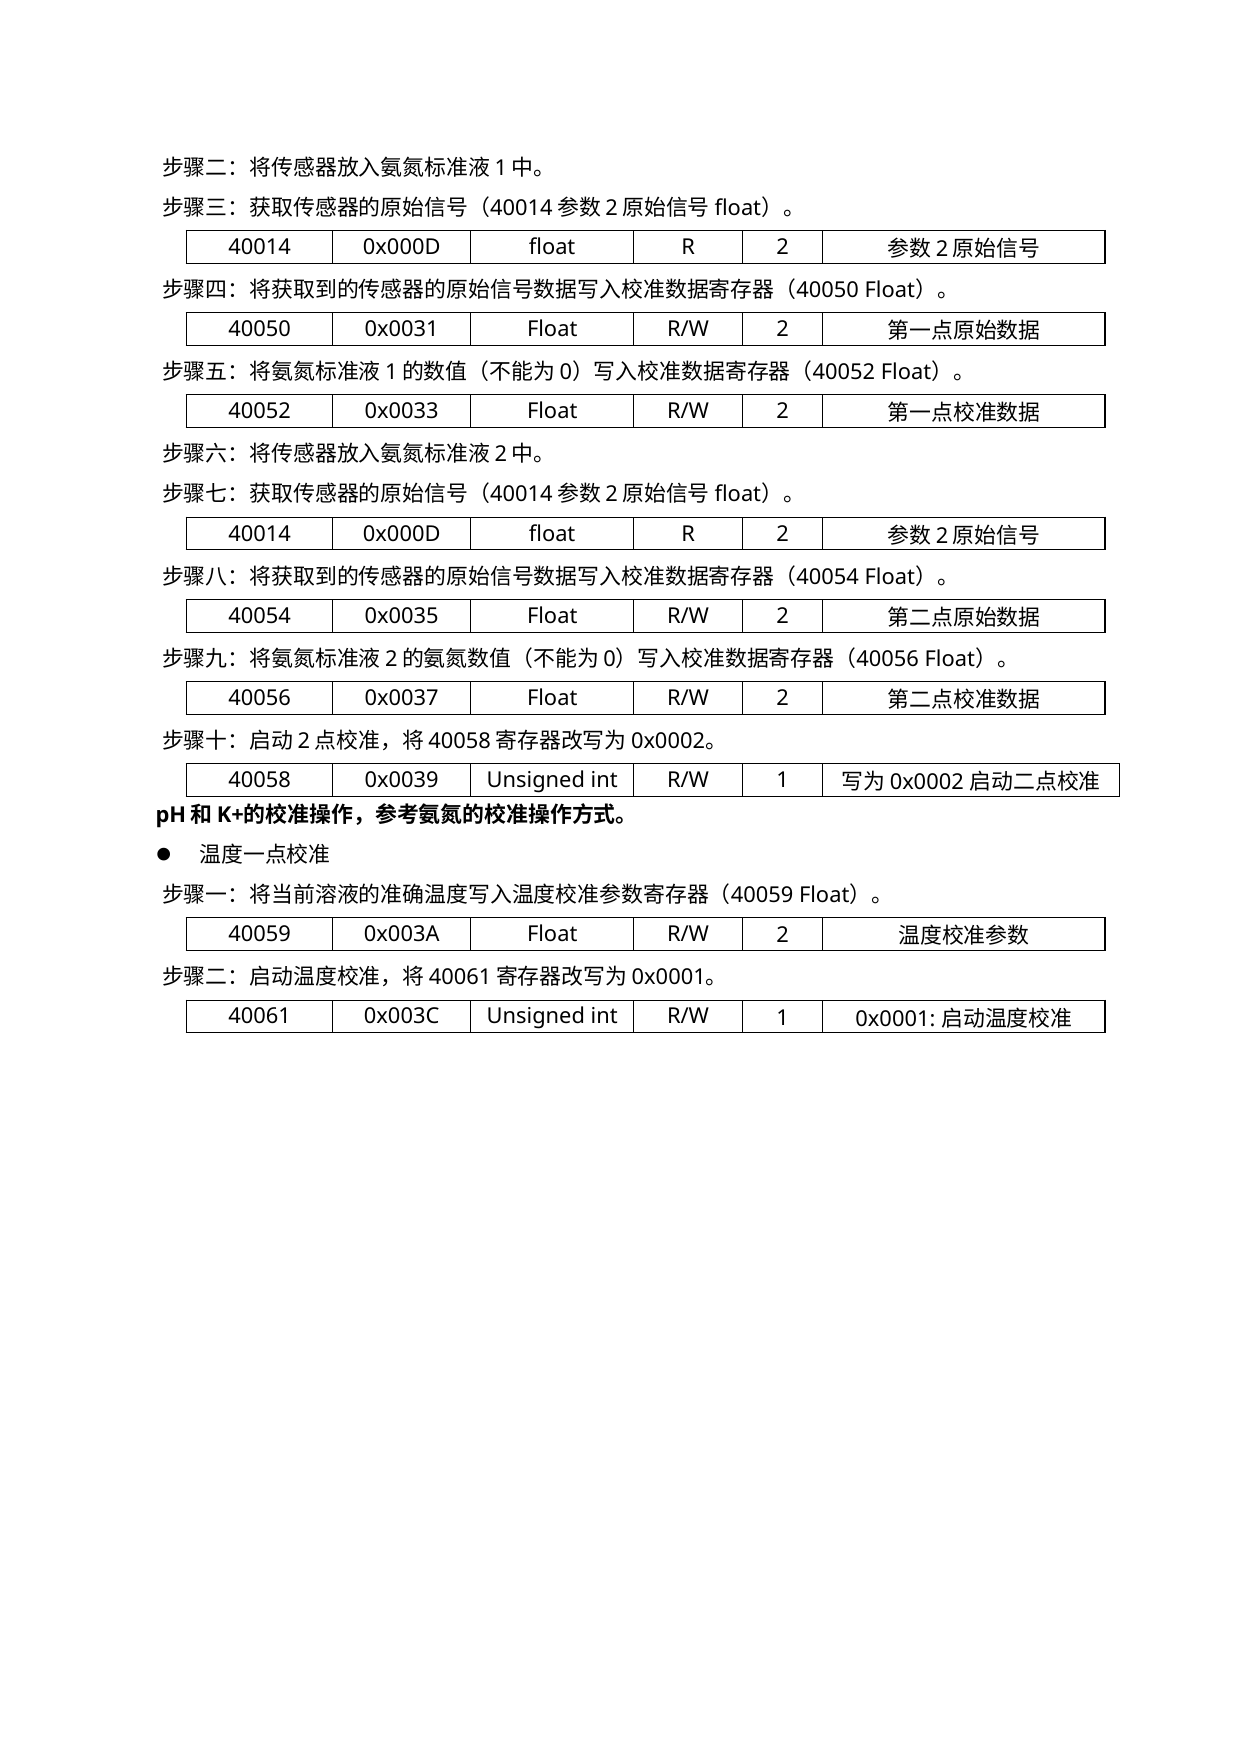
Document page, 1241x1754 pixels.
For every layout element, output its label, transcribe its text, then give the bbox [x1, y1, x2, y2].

table_header R/W [634, 313, 742, 345]
text 步骤十：启动2点校准，将40058寄存器改写为0x0002。 [118, 723, 1122, 755]
table_header float [471, 231, 633, 263]
table_header 40050 [187, 313, 332, 345]
text 步骤六：将传感器放入氨氮标准液2中。 [118, 436, 1122, 468]
table_header R [634, 231, 742, 263]
table_header 0x000D [333, 231, 470, 263]
table_header 第一点原始数据 [823, 313, 1104, 345]
text 步骤四：将获取到的传感器的原始信号数据写入校准数据寄存器（40050 Float）。 [118, 272, 1122, 304]
text 步骤一：将当前溶液的准确温度写入温度校准参数寄存器（40059 Float）。 [118, 877, 1122, 909]
table_header 2 [743, 518, 822, 549]
table_header float [471, 518, 633, 549]
table_header 第一点校准数据 [823, 395, 1104, 427]
table_header 40061 [187, 1001, 332, 1032]
table_header 1 [743, 1001, 822, 1032]
table_header Float [471, 600, 633, 632]
table_header 2 [743, 231, 822, 263]
text 步骤七：获取传感器的原始信号（40014参数2原始信号 float）。 [118, 476, 1122, 508]
text pH和K+的校准操作，参考氨氮的校准操作方式。 [155, 797, 1122, 829]
table_header 第二点校准数据 [823, 682, 1104, 714]
text 步骤二：将传感器放入氨氮标准液1中。 [118, 149, 1122, 181]
table_header Float [471, 682, 633, 714]
text 步骤五：将氨氮标准液1的数值（不能为0）写入校准数据寄存器（40052 Float）。 [118, 354, 1122, 386]
table_header 0x000D [333, 518, 470, 549]
table_header Float [471, 918, 633, 950]
table_header 40054 [187, 600, 332, 632]
table_header Float [471, 313, 633, 345]
table_header R/W [634, 918, 742, 950]
table_header Unsigned int [471, 764, 633, 796]
text 步骤八：将获取到的传感器的原始信号数据写入校准数据寄存器（40054 Float）。 [118, 559, 1122, 591]
table_header 2 [743, 600, 822, 632]
table_header R/W [634, 764, 742, 796]
table_header 温度校准参数 [823, 918, 1104, 950]
table_header 参数2原始信号 [823, 518, 1104, 549]
table_header 40014 [187, 518, 332, 549]
table_header 0x003C [333, 1001, 470, 1032]
table_header R/W [634, 600, 742, 632]
table_header R/W [634, 395, 742, 427]
table_header 0x003A [333, 918, 470, 950]
table_header R/W [634, 682, 742, 714]
text 步骤三：获取传感器的原始信号（40014参数2原始信号 float）。 [118, 190, 1122, 221]
table_header 40052 [187, 395, 332, 427]
list 温度一点校准 [155, 837, 1122, 869]
table_header Unsigned int [471, 1001, 633, 1032]
table_header 参数2原始信号 [823, 231, 1104, 263]
table_header R/W [634, 1001, 742, 1032]
table_header 1 [743, 764, 822, 796]
table_header 40014 [187, 231, 332, 263]
table_header 第二点原始数据 [823, 600, 1104, 632]
table_header Float [471, 395, 633, 427]
table_header 0x0031 [333, 313, 470, 345]
table_header 0x0001: 启动温度校准 [823, 1001, 1104, 1032]
table_header 0x0039 [333, 764, 470, 796]
table_header 0x0037 [333, 682, 470, 714]
table_header 2 [743, 313, 822, 345]
text 步骤九：将氨氮标准液2的氨氮数值（不能为0）写入校准数据寄存器（40056 Float）。 [118, 641, 1122, 673]
table_header 40058 [187, 764, 332, 796]
table_header 2 [743, 682, 822, 714]
table_header R [634, 518, 742, 549]
table_header 写为0x0002 启动二点校准 [823, 764, 1119, 796]
text 步骤二：启动温度校准，将40061寄存器改写为0x0001。 [118, 959, 1122, 991]
table_header 2 [743, 918, 822, 950]
table_header 40059 [187, 918, 332, 950]
table_header 0x0035 [333, 600, 470, 632]
table_header 40056 [187, 682, 332, 714]
table_header 0x0033 [333, 395, 470, 427]
table_header 2 [743, 395, 822, 427]
